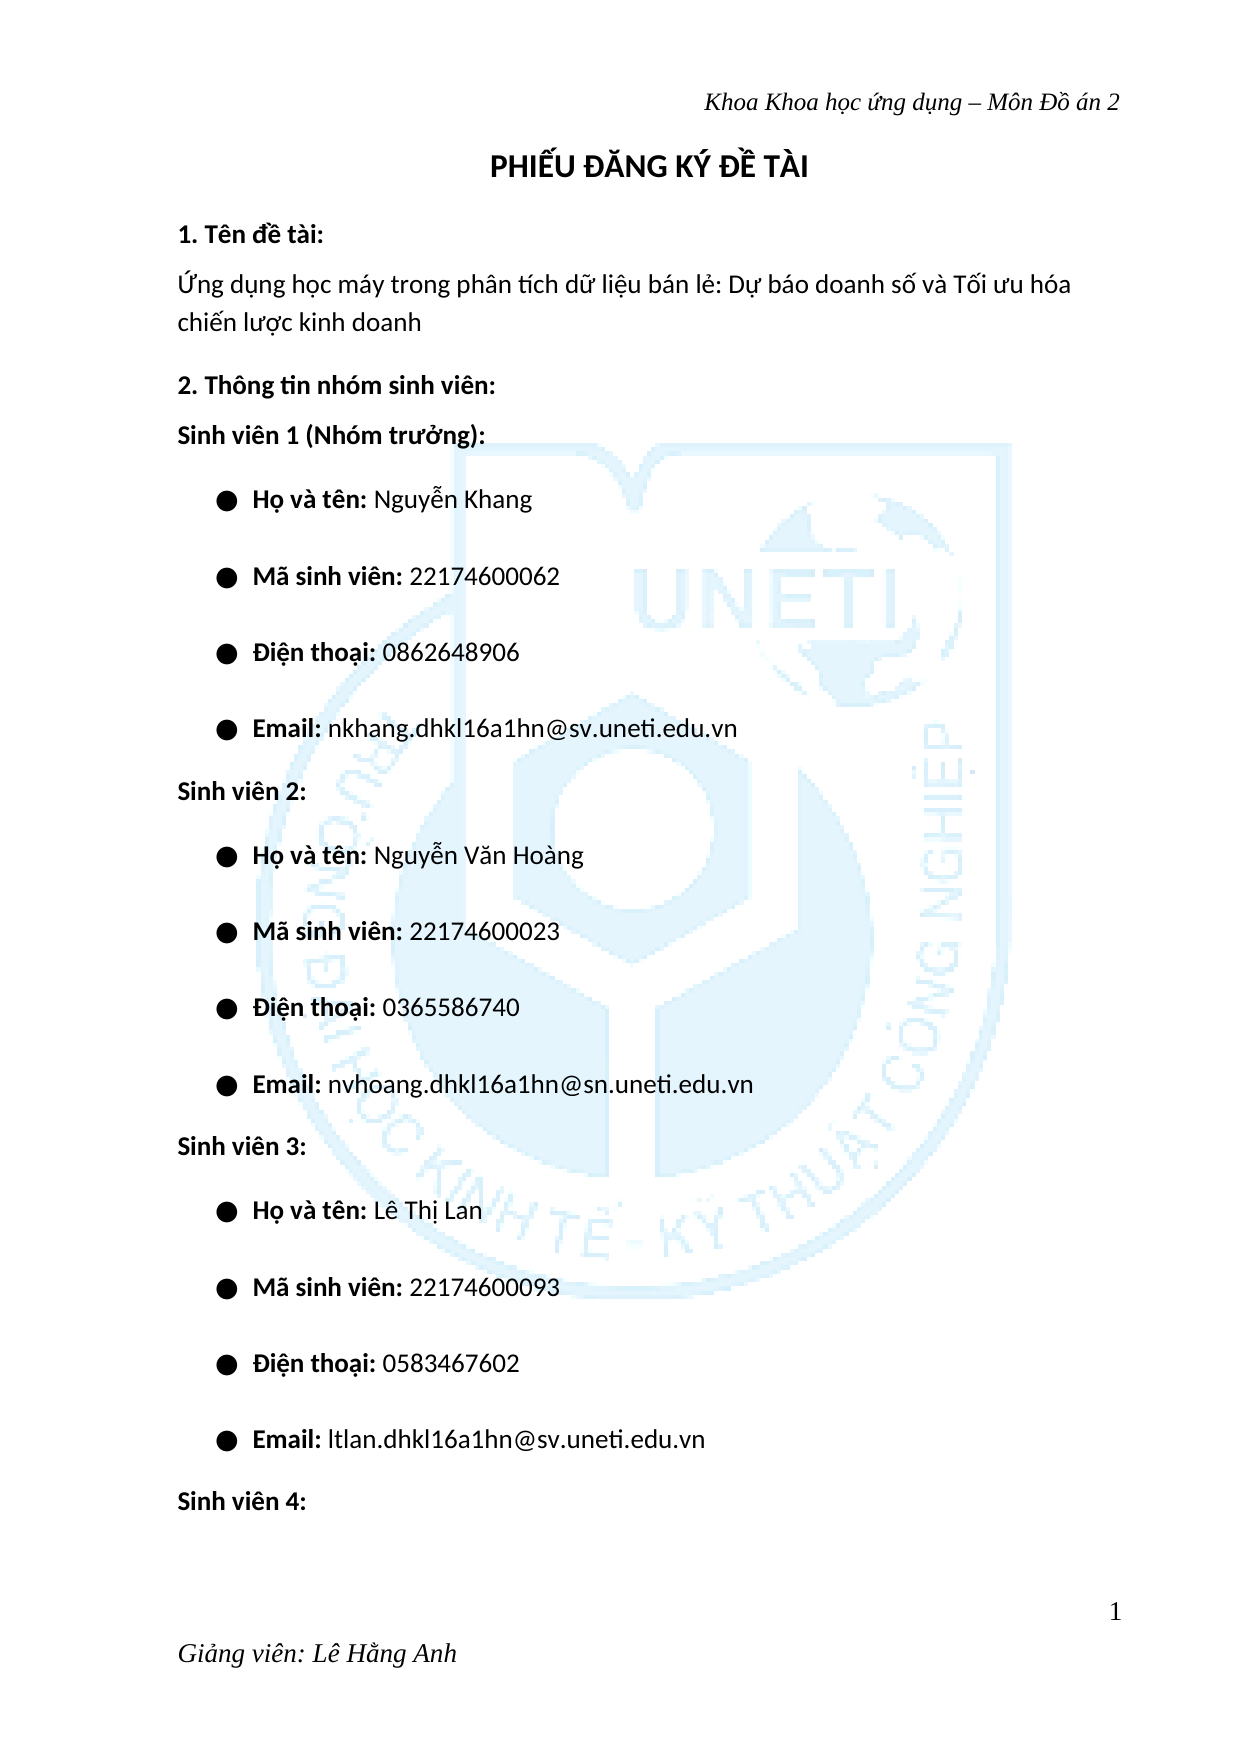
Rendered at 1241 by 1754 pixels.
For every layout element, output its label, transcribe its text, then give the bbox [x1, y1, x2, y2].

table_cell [166, 355, 1133, 1534]
text PHIẾU ĐĂNG KÝ ĐỀ TÀI [177, 146, 1122, 186]
table_header 1. Tên đề tài: Ứng dụng học máy trong phân tích dữ liệu bán lẻ: Dự báo doanh số và Tối ưu hóa chiến lược kinh doanh [166, 205, 1133, 355]
